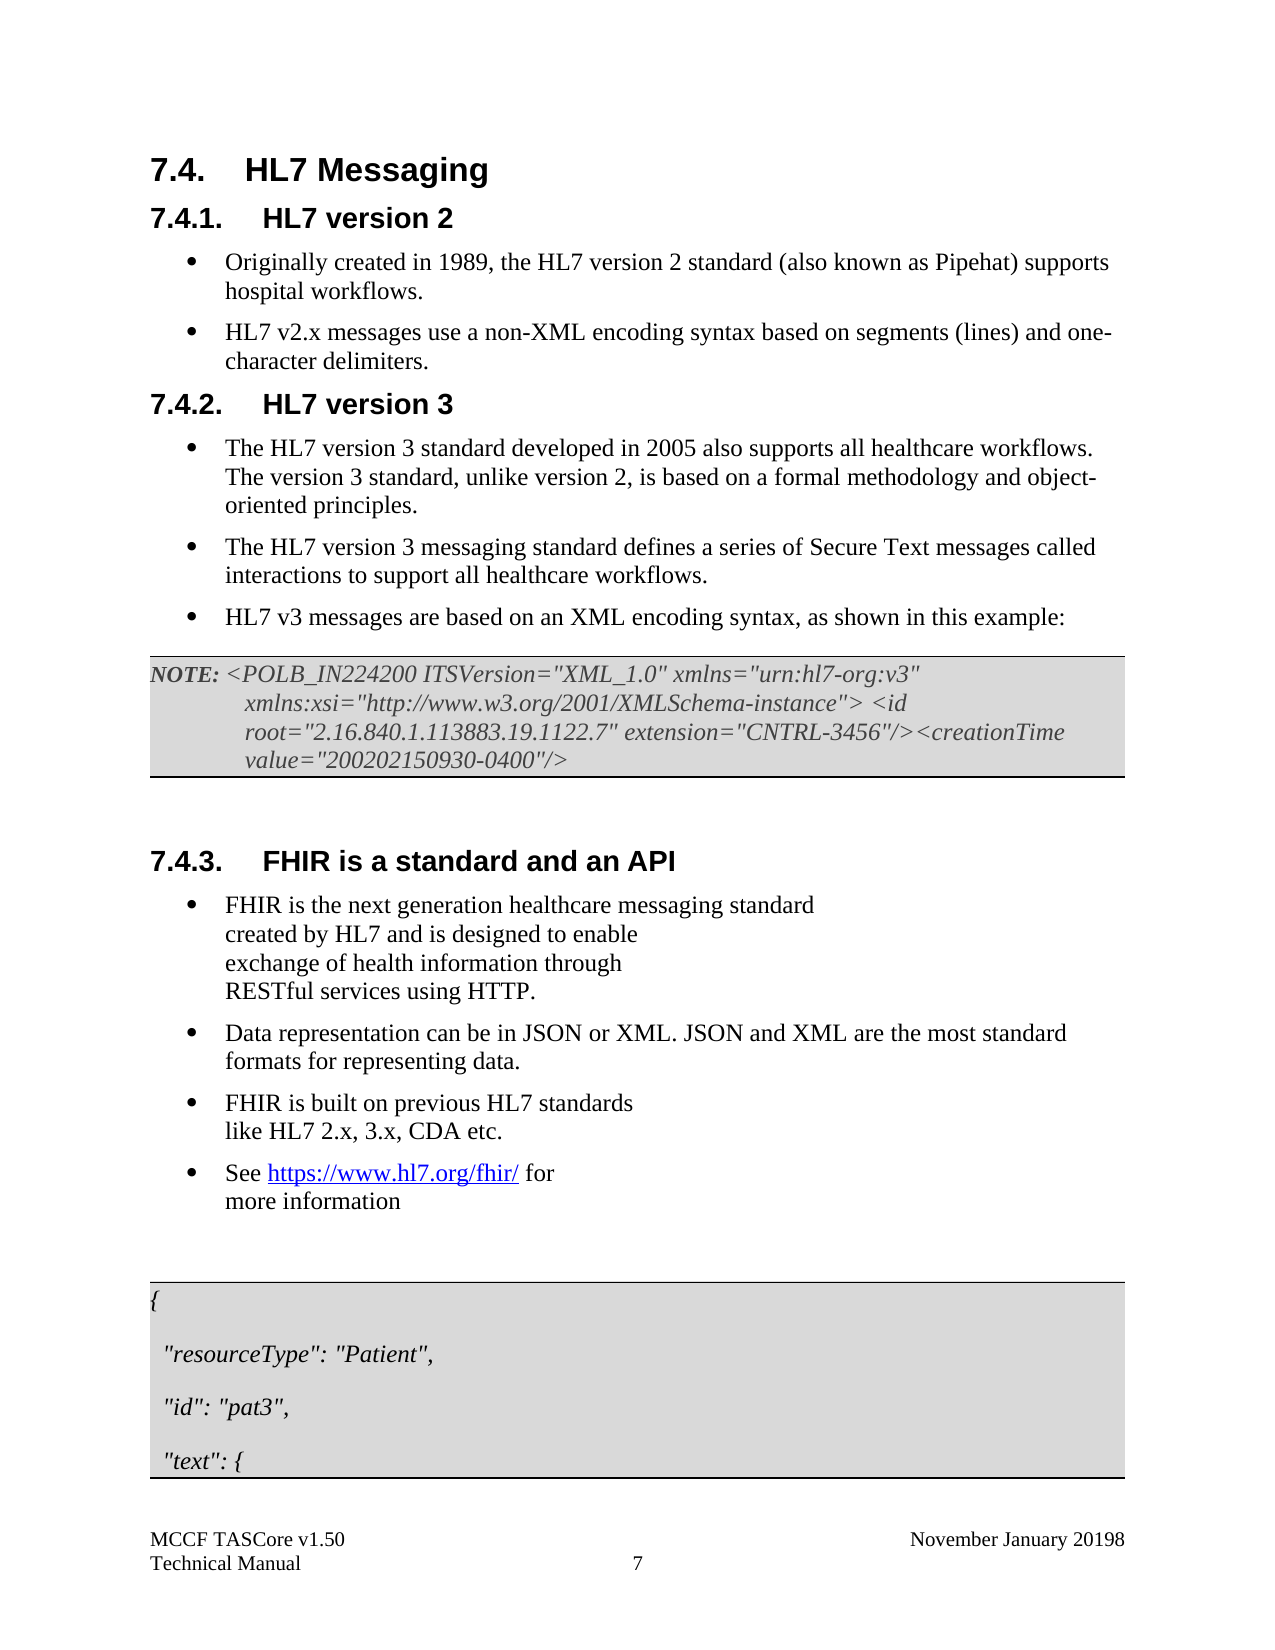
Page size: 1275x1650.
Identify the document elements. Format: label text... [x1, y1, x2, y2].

subtitle HL7 Messaging [150, 150, 1125, 188]
text "id": "pat3", [150, 1389, 1125, 1421]
subtitle HL7 version 2 [150, 201, 1125, 234]
list See https://www.hl7.org/fhir/ for more information [187, 1158, 1125, 1215]
text { [150, 1283, 1125, 1314]
list Data representation can be in JSON or XML. JSON and XML are the most standard formats for representing data. [187, 1018, 1125, 1075]
text <POLB_IN224200 ITSVersion="XML_1.0" xmlns="urn:hl7-org:v3" xmlns:xsi="http://www.w3.org/2001/XMLSchema-instance"> <id root="2.16.840.1.113883.19.1122.7" extension="CNTRL-3456"/><creationTime value="200202150930-0400"/> [150, 657, 1125, 776]
list HL7 v2.x messages use a non-XML encoding syntax based on segments (lines) and one-character delimiters. [187, 317, 1125, 374]
list The HL7 version 3 standard developed in 2005 also supports all healthcare workflows. The version 3 standard, unlike version 2, is based on a formal methodology and object-oriented principles. [187, 433, 1125, 519]
list FHIR is built on previous HL7 standards like HL7 2.x, 3.x, CDA etc. [187, 1088, 1125, 1145]
text "text": { [150, 1443, 1125, 1477]
list HL7 v3 messages are based on an XML encoding syntax, as shown in this example: [187, 602, 1125, 631]
subtitle FHIR is a standard and an API [150, 844, 1125, 878]
text "resourceType": "Patient", [150, 1335, 1125, 1367]
list Originally created in 1989, the HL7 version 2 standard (also known as Pipehat) supports hospital workflows. [187, 247, 1125, 304]
subtitle HL7 version 3 [150, 387, 1125, 421]
list The HL7 version 3 messaging standard defines a series of Secure Text messages called interactions to support all healthcare workflows. [187, 532, 1125, 589]
list FHIR is the next generation healthcare messaging standard created by HL7 and is designed to enable exchange of health information through RESTful services using HTTP. [187, 890, 1125, 1005]
